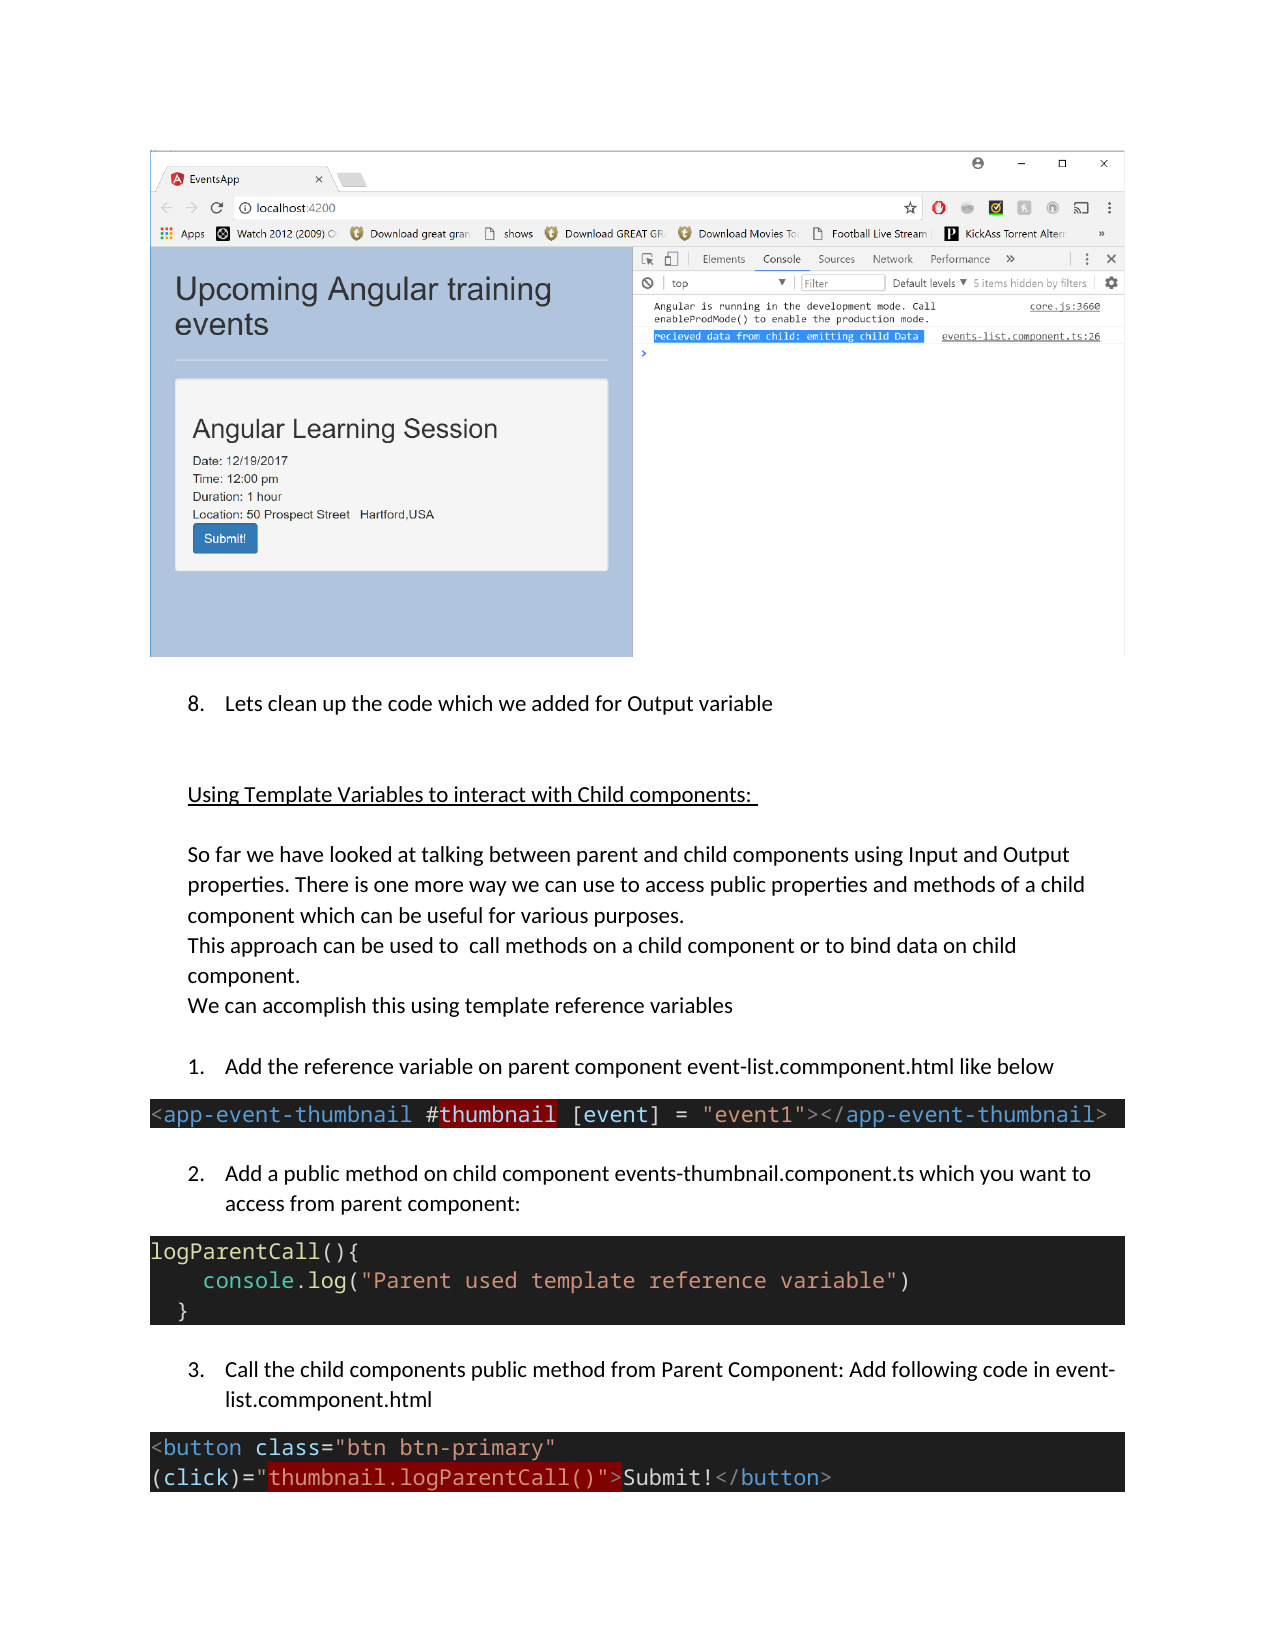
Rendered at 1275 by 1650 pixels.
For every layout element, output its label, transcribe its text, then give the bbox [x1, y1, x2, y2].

text console.log("Parent used template reference variable") [150, 1266, 1125, 1295]
text <app-event-thumbnail #thumbnail [event] = "event1"></app-event-thumbnail> [150, 1099, 439, 1128]
list Call the child components public method from Parent Component: Add following code in event-list.commponent.html [187, 1355, 1125, 1413]
text <app-event-thumbnail #thumbnail [event] = "event1"></app-event-thumbnail> [557, 1099, 1125, 1128]
list We can accomplish this using template reference variables [187, 991, 1125, 1019]
list Add the reference variable on parent component event-list.commponent.html like below [187, 1052, 1125, 1080]
text <button class="btn btn-primary" (click)="thumbnail.logParentCall()">Submit!</button> [150, 1432, 1125, 1492]
list So far we have looked at talking between parent and child components using Input and Output properties. There is one more way we can use to access public properties and methods of a child component which can be useful for various purposes. [187, 840, 1125, 929]
list Using Template Variables to interact with Child components: [187, 780, 1125, 808]
text } [150, 1295, 1125, 1325]
picture [150, 150, 1125, 657]
text logParentCall(){ [150, 1236, 1125, 1266]
list This approach can be used to call methods on a child component or to bind data on child component. [187, 931, 1125, 989]
list Add a public method on child component events-thumbnail.component.ts which you want to access from parent component: [187, 1159, 1125, 1217]
list Lets clean up the code which we added for Output variable [187, 689, 1125, 717]
